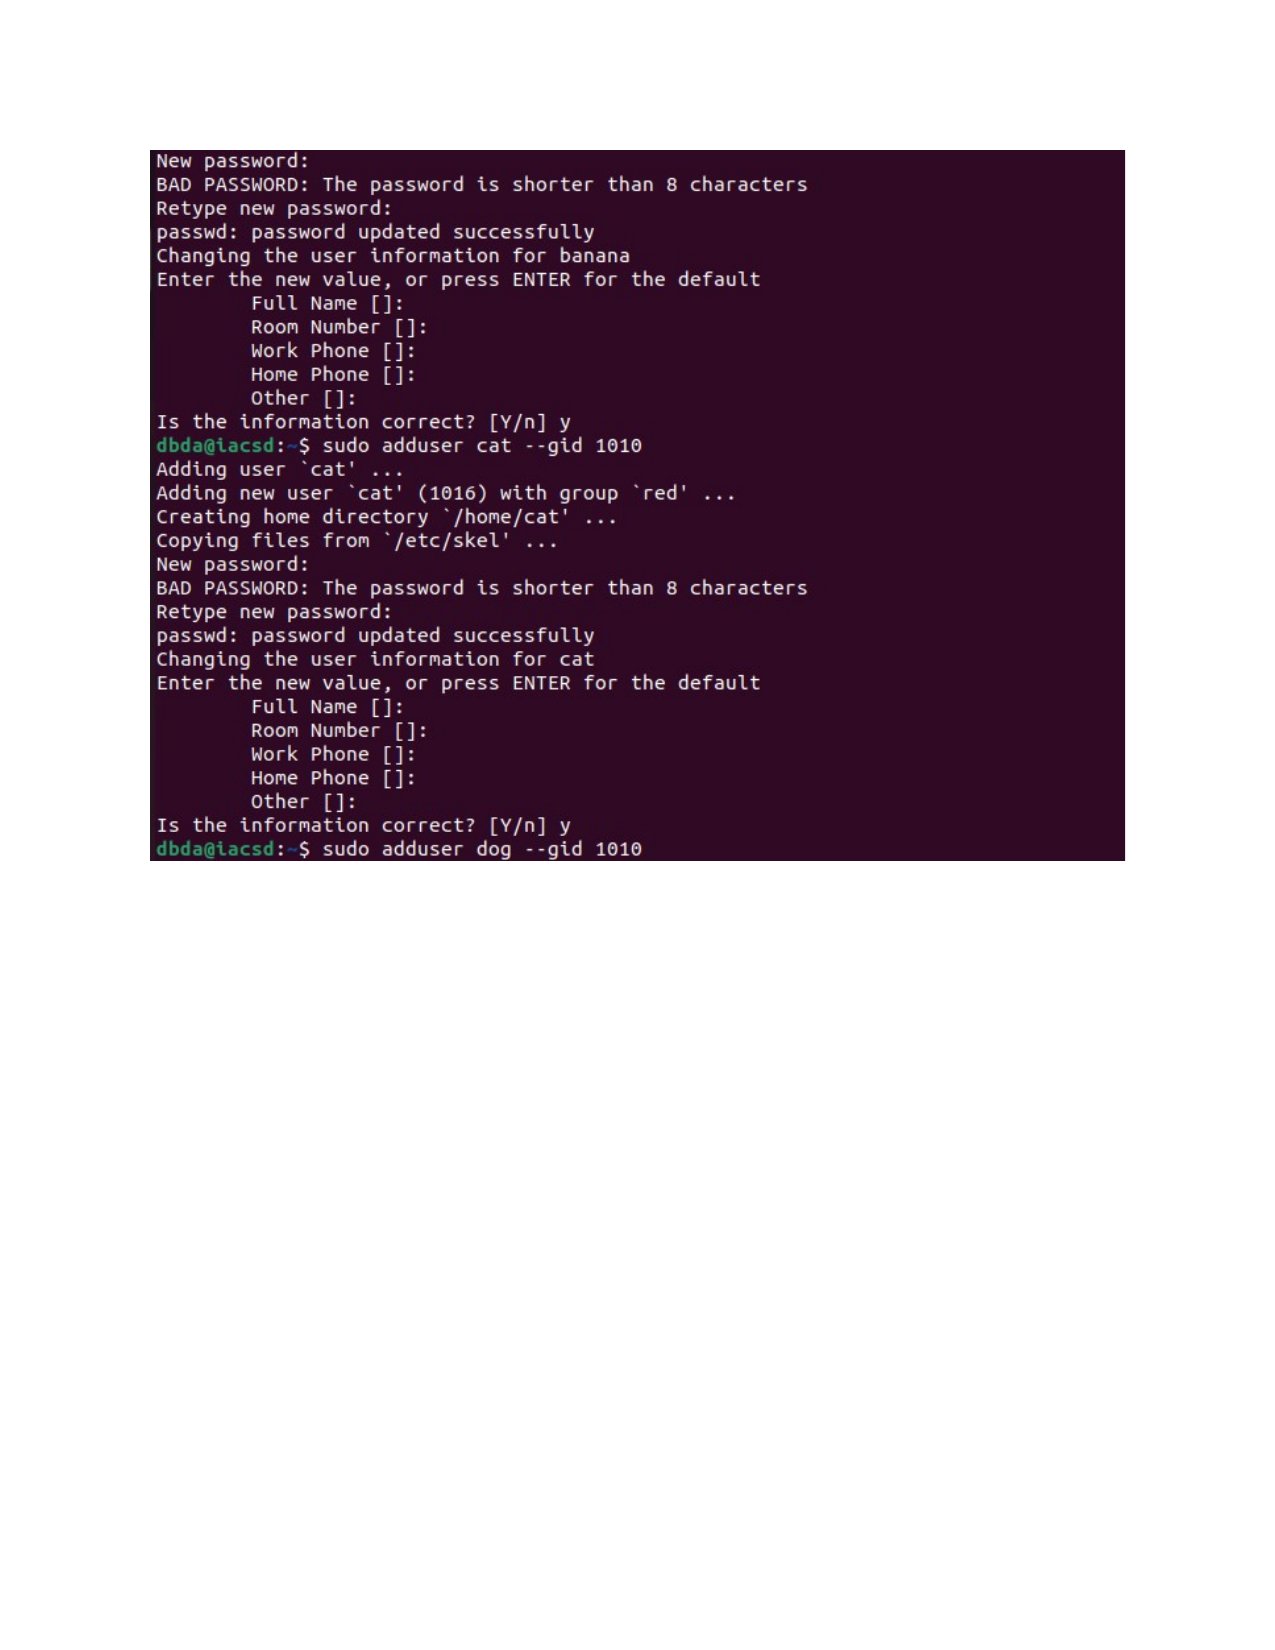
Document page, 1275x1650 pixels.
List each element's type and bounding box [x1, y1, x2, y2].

picture [150, 150, 1125, 861]
